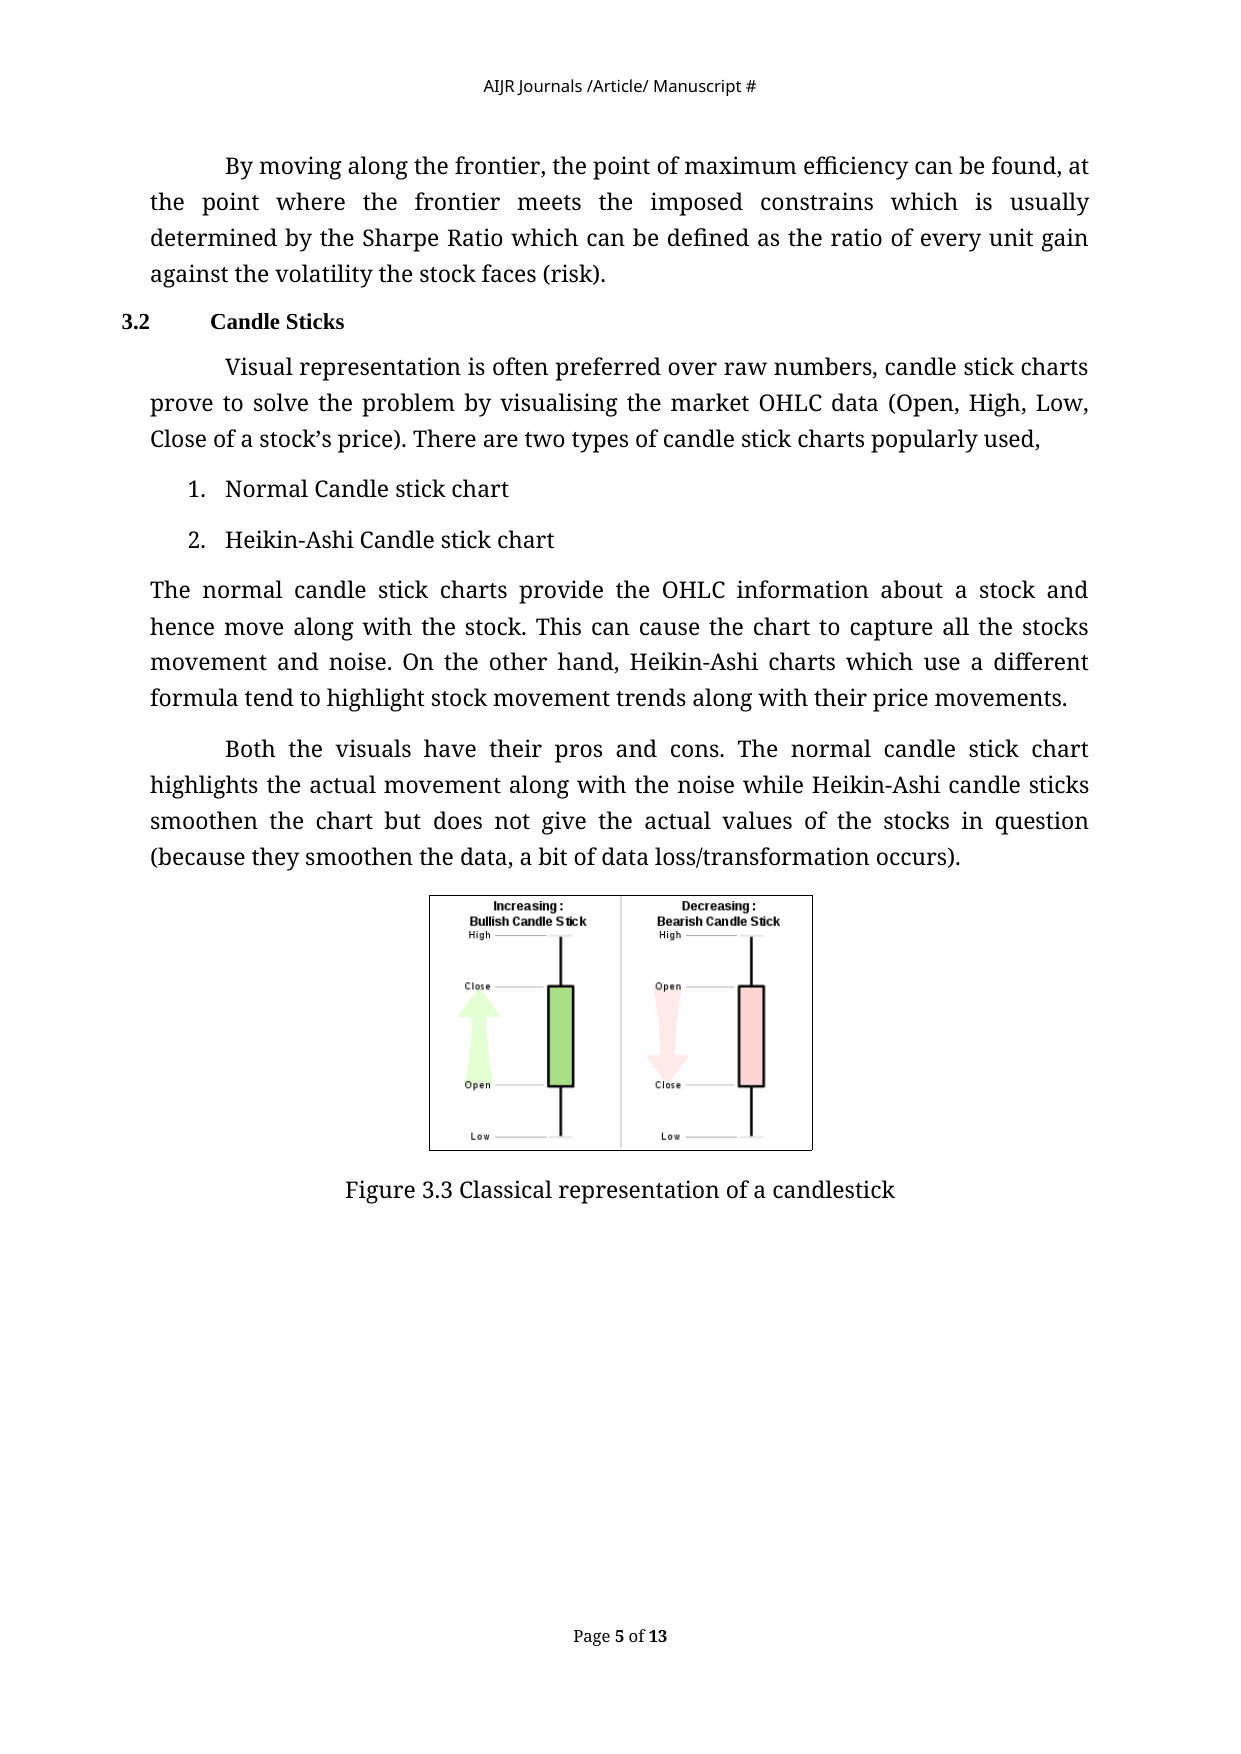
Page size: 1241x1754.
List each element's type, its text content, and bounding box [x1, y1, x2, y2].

list Normal Candle stick chart [187, 473, 1090, 505]
subtitle Candle Sticks [150, 308, 1090, 335]
picture [430, 896, 811, 1148]
text The normal candle stick charts provide the OHLC information about a stock and hence move along with the stock. This can cause the chart to capture all the stocks movement and noise. On the other hand, Heikin-Ashi charts which use a different formula tend to highlight stock movement trends along with their price movements. [150, 574, 1090, 713]
text By moving along the frontier, the point of maximum efficiency can be found, at the point where the frontier meets the imposed constrains which is usually determined by the Sharpe Ratio which can be defined as the ratio of every unit gain against the volatility the stock faces (risk). [150, 150, 1090, 289]
text Both the visuals have their pros and cons. The normal candle stick chart highlights the actual movement along with the noise while Heikin-Ashi candle sticks smoothen the chart but does not give the actual values of the stocks in question (because they smoothen the data, a bit of data loss/transformation occurs). [150, 733, 1090, 872]
text Visual representation is often preferred over raw numbers, candle stick charts prove to solve the problem by visualising the market OHLC data (Open, High, Low, Close of a stock’s price). There are two types of candle stick charts popularly used, [150, 351, 1090, 454]
list Heikin-Ashi Candle stick chart [187, 524, 1090, 555]
